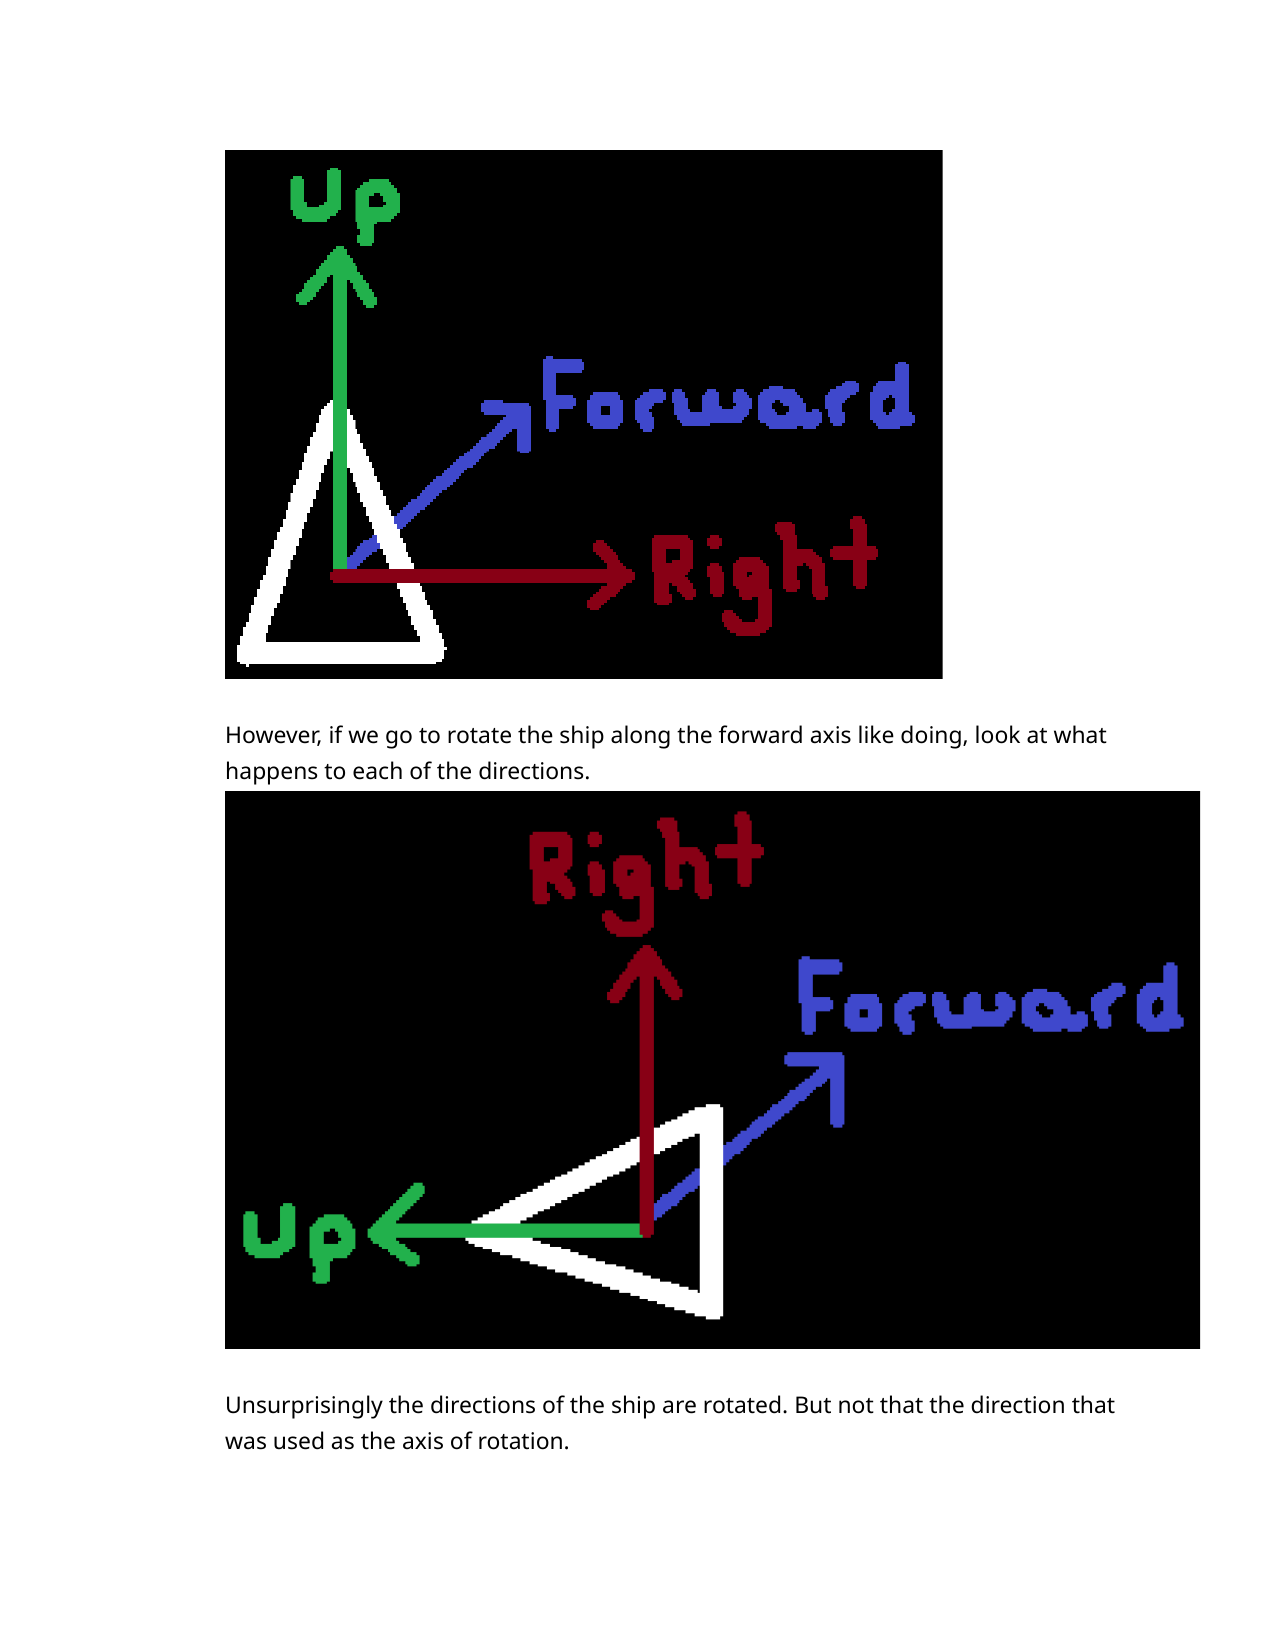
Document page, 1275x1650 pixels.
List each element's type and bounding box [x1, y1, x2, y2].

picture [225, 791, 1200, 1349]
list [187, 150, 1125, 1492]
picture [225, 150, 943, 679]
